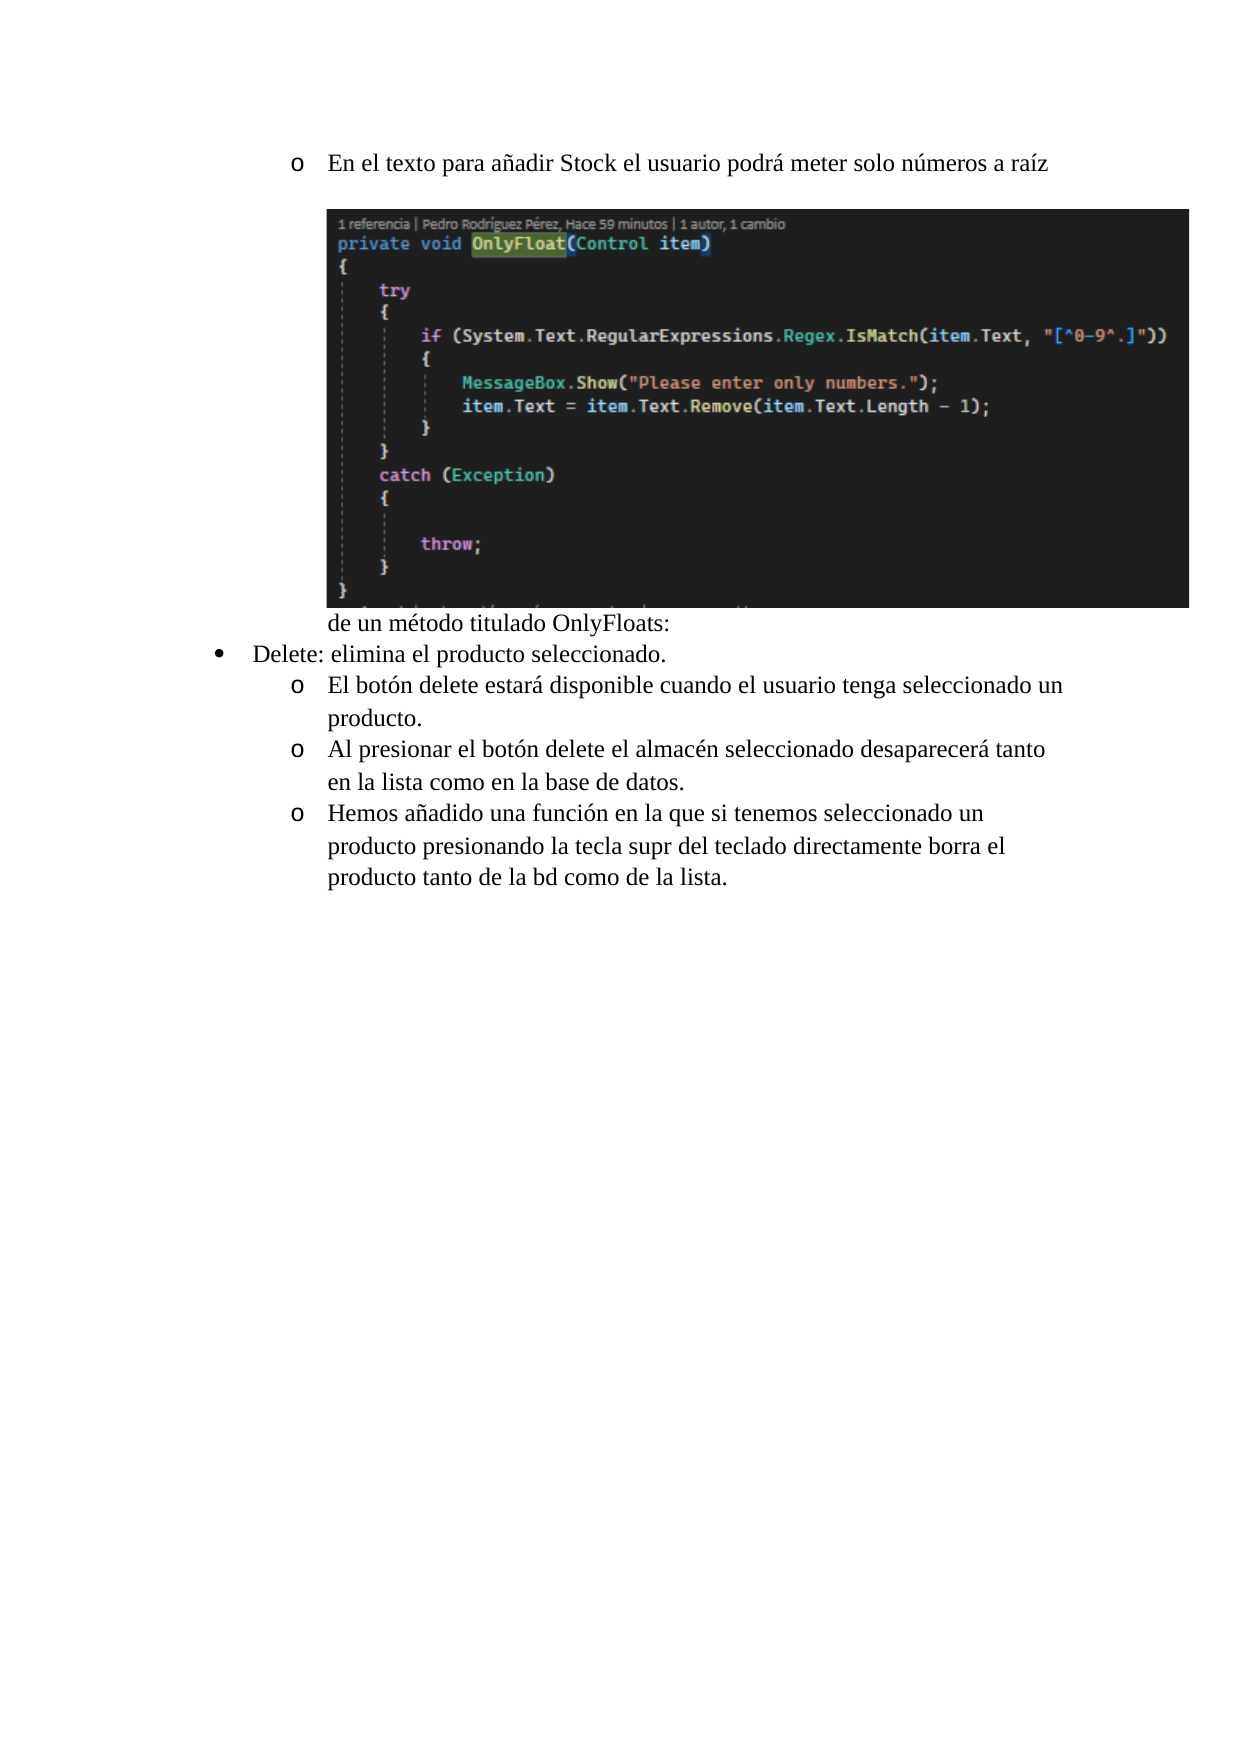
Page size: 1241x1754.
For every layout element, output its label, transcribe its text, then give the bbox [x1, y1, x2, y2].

list Delete: elimina el producto seleccionado. [215, 639, 1063, 668]
list Hemos añadido una función en la que si tenemos seleccionado un producto presionando la tecla supr del teclado directamente borra el producto tanto de la bd como de la lista. [290, 798, 1063, 891]
picture [326, 209, 1190, 608]
list El botón delete estará disponible cuando el usuario tenga seleccionado un producto. [290, 670, 1063, 732]
list Al presionar el botón delete el almacén seleccionado desaparecerá tanto en la lista como en la base de datos. [290, 734, 1063, 796]
